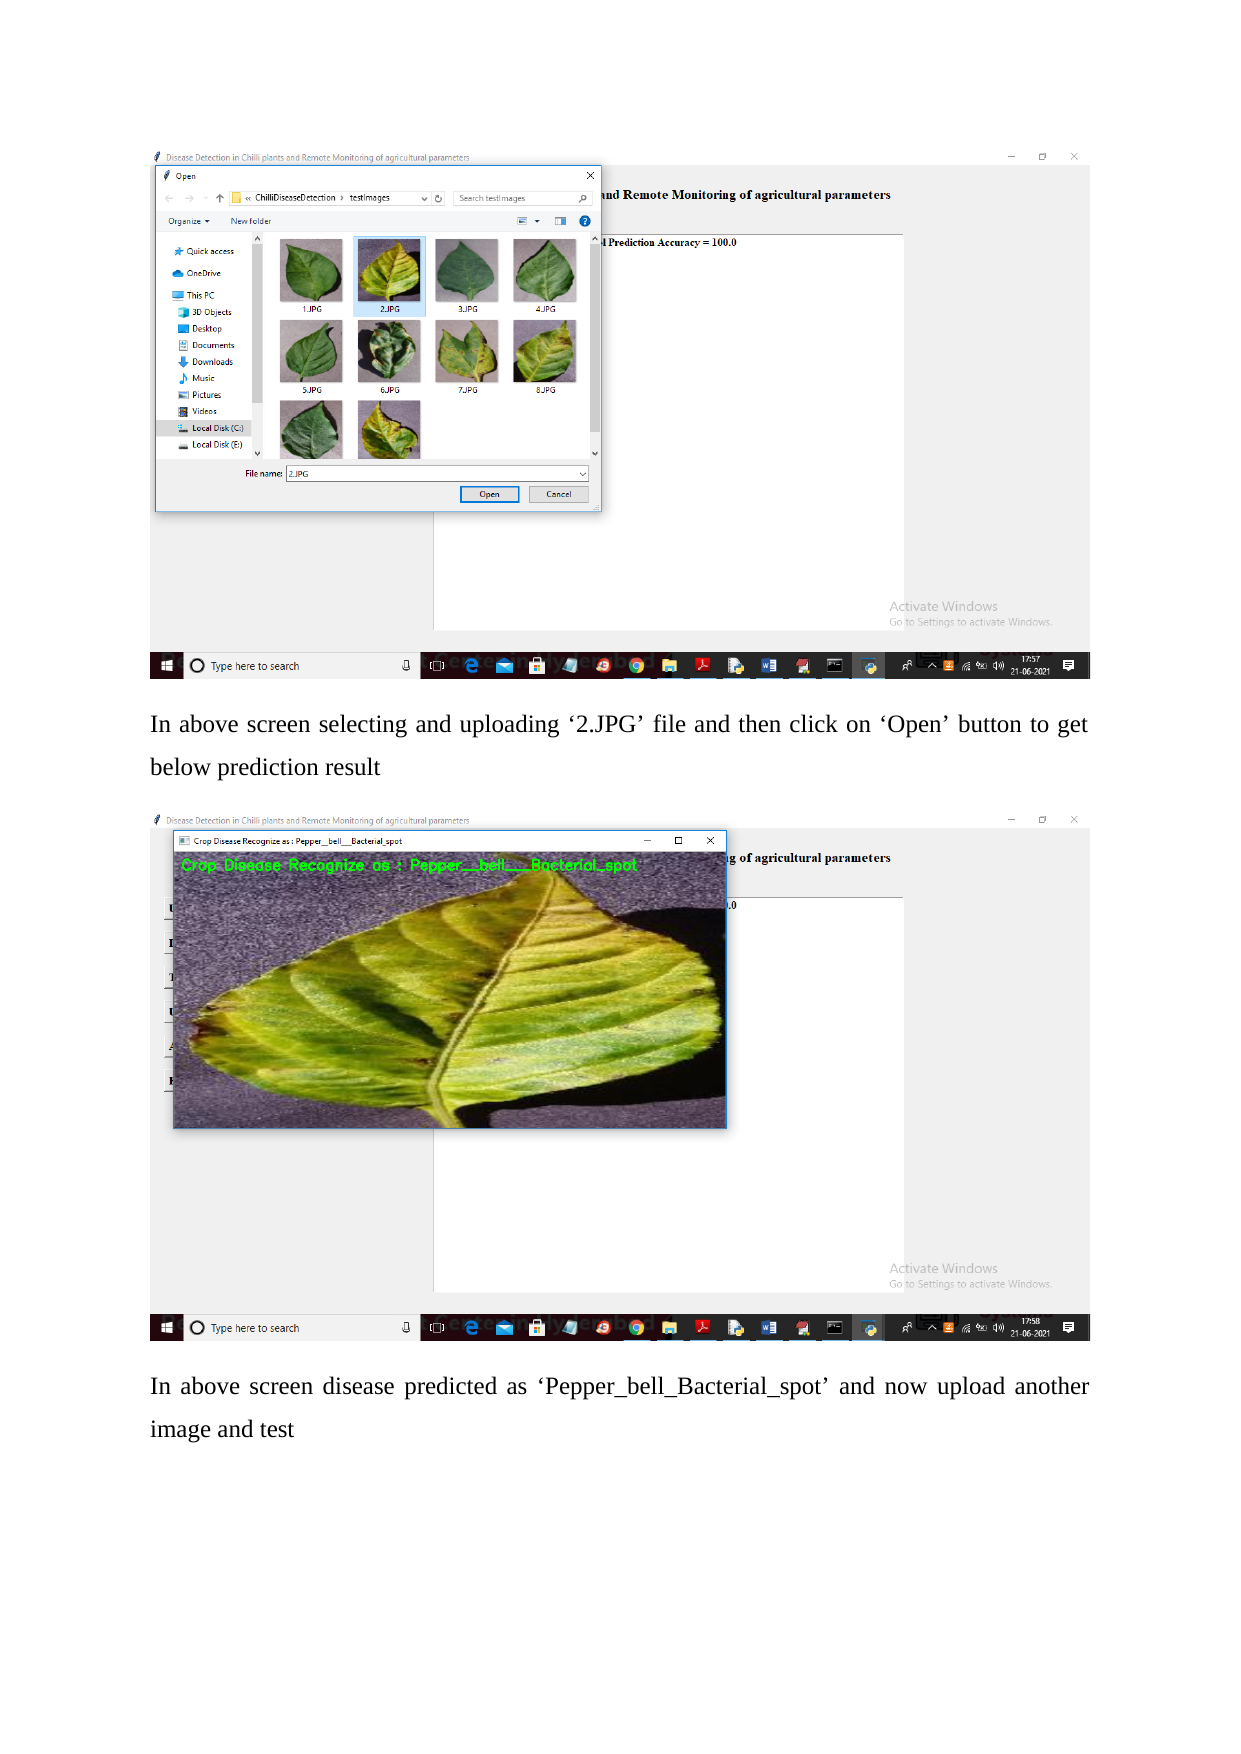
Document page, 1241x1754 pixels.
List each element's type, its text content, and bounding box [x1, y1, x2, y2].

text In above screen disease predicted as ‘Pepper_bell_Bacterial_spot’ and now upload another image and test [150, 1371, 1090, 1443]
text In above screen selecting and uploading ‘2.JPG’ file and then click on ‘Open’ button to get below prediction result [150, 709, 1090, 781]
picture [150, 812, 1091, 1341]
picture [150, 150, 1091, 679]
